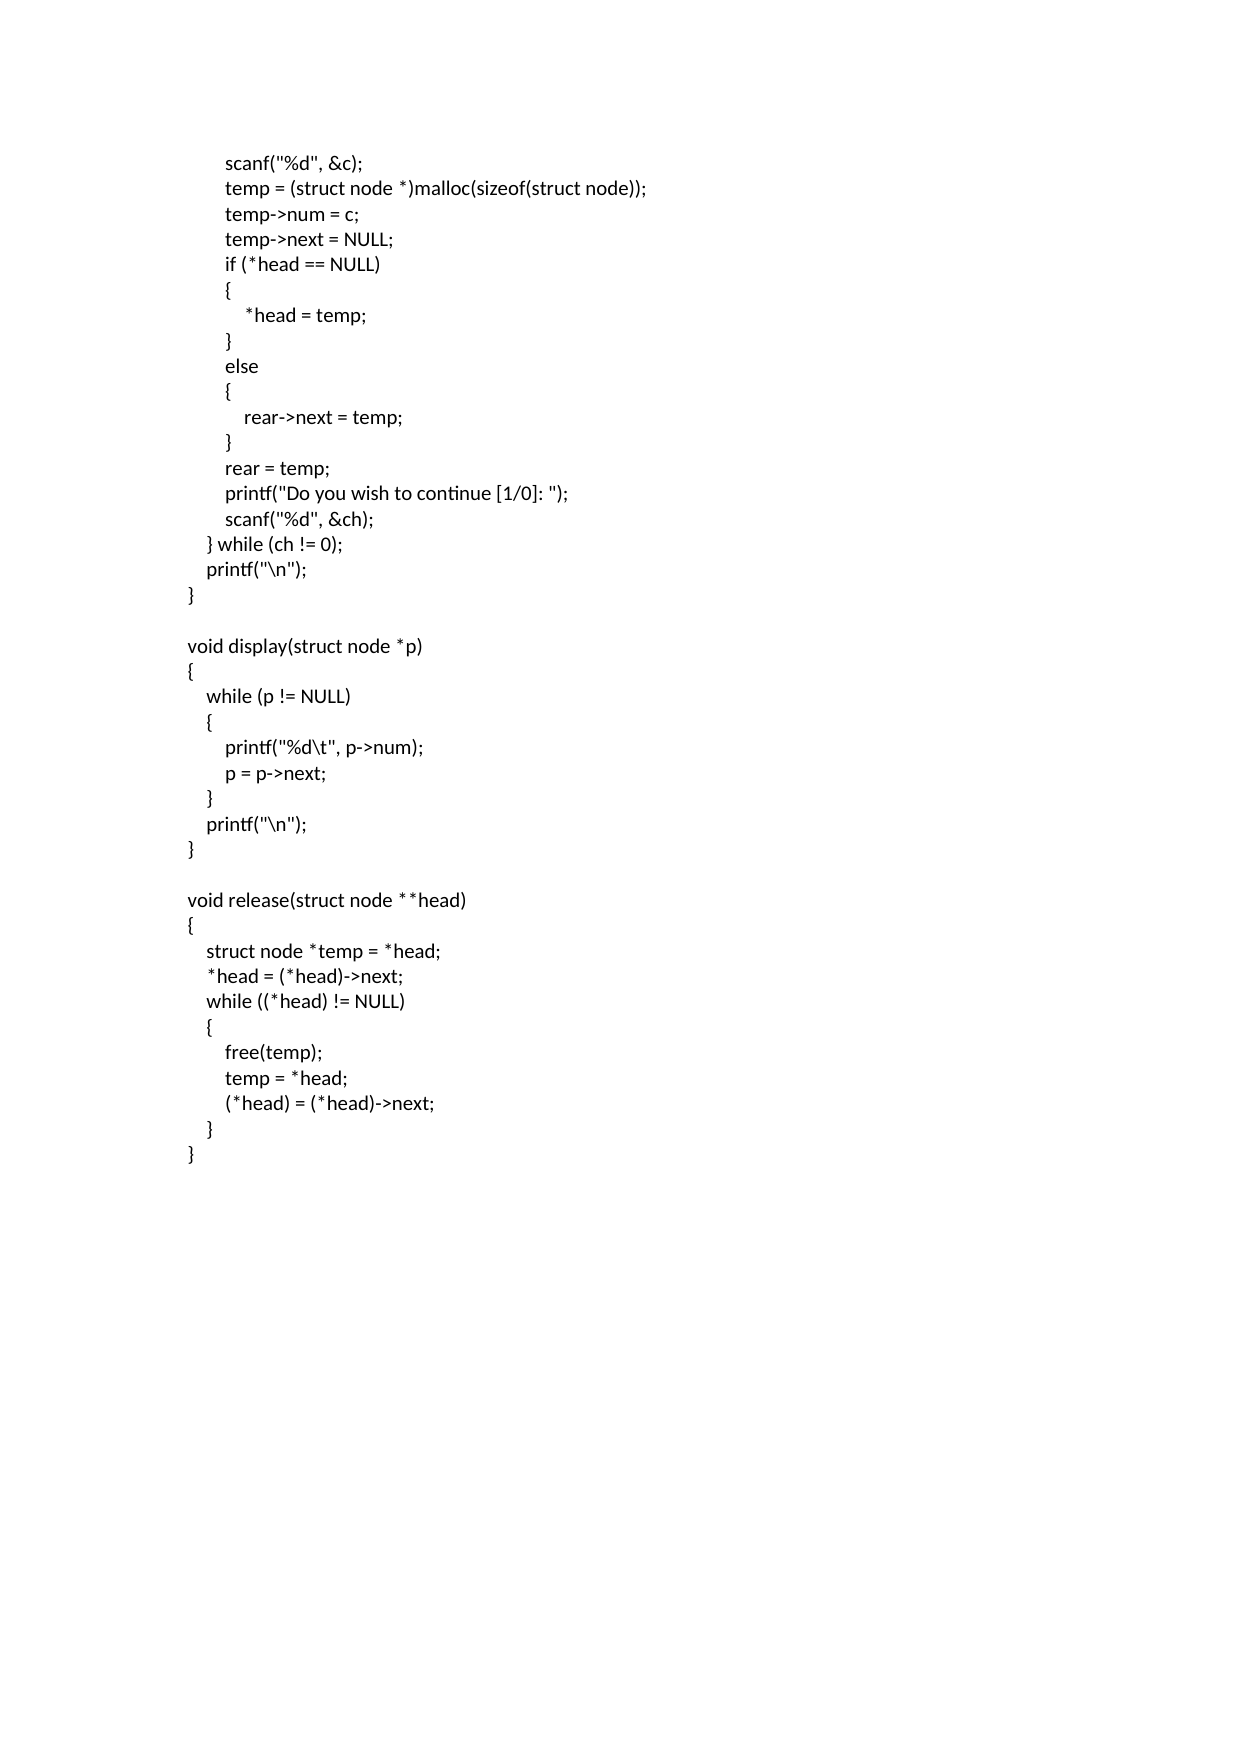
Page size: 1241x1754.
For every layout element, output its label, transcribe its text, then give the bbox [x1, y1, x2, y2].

text } [187, 328, 1053, 353]
text while (p != NULL) [187, 684, 1053, 709]
text printf("\n"); [187, 557, 1053, 582]
text { [187, 379, 1053, 404]
text } [187, 1141, 1053, 1167]
text void release(struct node **head) [187, 887, 1053, 912]
text void display(struct node *p) [187, 633, 1053, 658]
text { [187, 1014, 1053, 1039]
text temp->num = c; [187, 201, 1053, 226]
text scanf("%d", &ch); [187, 506, 1053, 531]
text { [187, 277, 1053, 302]
text { [187, 912, 1053, 938]
text printf("Do you wish to continue [1/0]: "); [187, 480, 1053, 506]
text p = p->next; [187, 760, 1053, 785]
text temp->next = NULL; [187, 226, 1053, 252]
text } while (ch != 0); [187, 531, 1053, 557]
text else [187, 353, 1053, 379]
text } [187, 836, 1053, 862]
text { [187, 658, 1053, 684]
text scanf("%d", &c); [187, 150, 1053, 175]
text printf("%d\t", p->num); [187, 734, 1053, 760]
text (*head) = (*head)->next; [187, 1090, 1053, 1116]
text temp = (struct node *)malloc(sizeof(struct node)); [187, 175, 1053, 201]
text } [187, 582, 1053, 607]
text rear->next = temp; [187, 404, 1053, 429]
text temp = *head; [187, 1065, 1053, 1090]
text { [187, 709, 1053, 734]
text struct node *temp = *head; [187, 938, 1053, 963]
text } [187, 429, 1053, 455]
text } [187, 785, 1053, 811]
text if (*head == NULL) [187, 252, 1053, 277]
text while ((*head) != NULL) [187, 989, 1053, 1014]
text free(temp); [187, 1039, 1053, 1065]
text *head = (*head)->next; [187, 963, 1053, 989]
text *head = temp; [187, 302, 1053, 328]
text } [187, 1116, 1053, 1141]
text rear = temp; [187, 455, 1053, 480]
text printf("\n"); [187, 811, 1053, 836]
